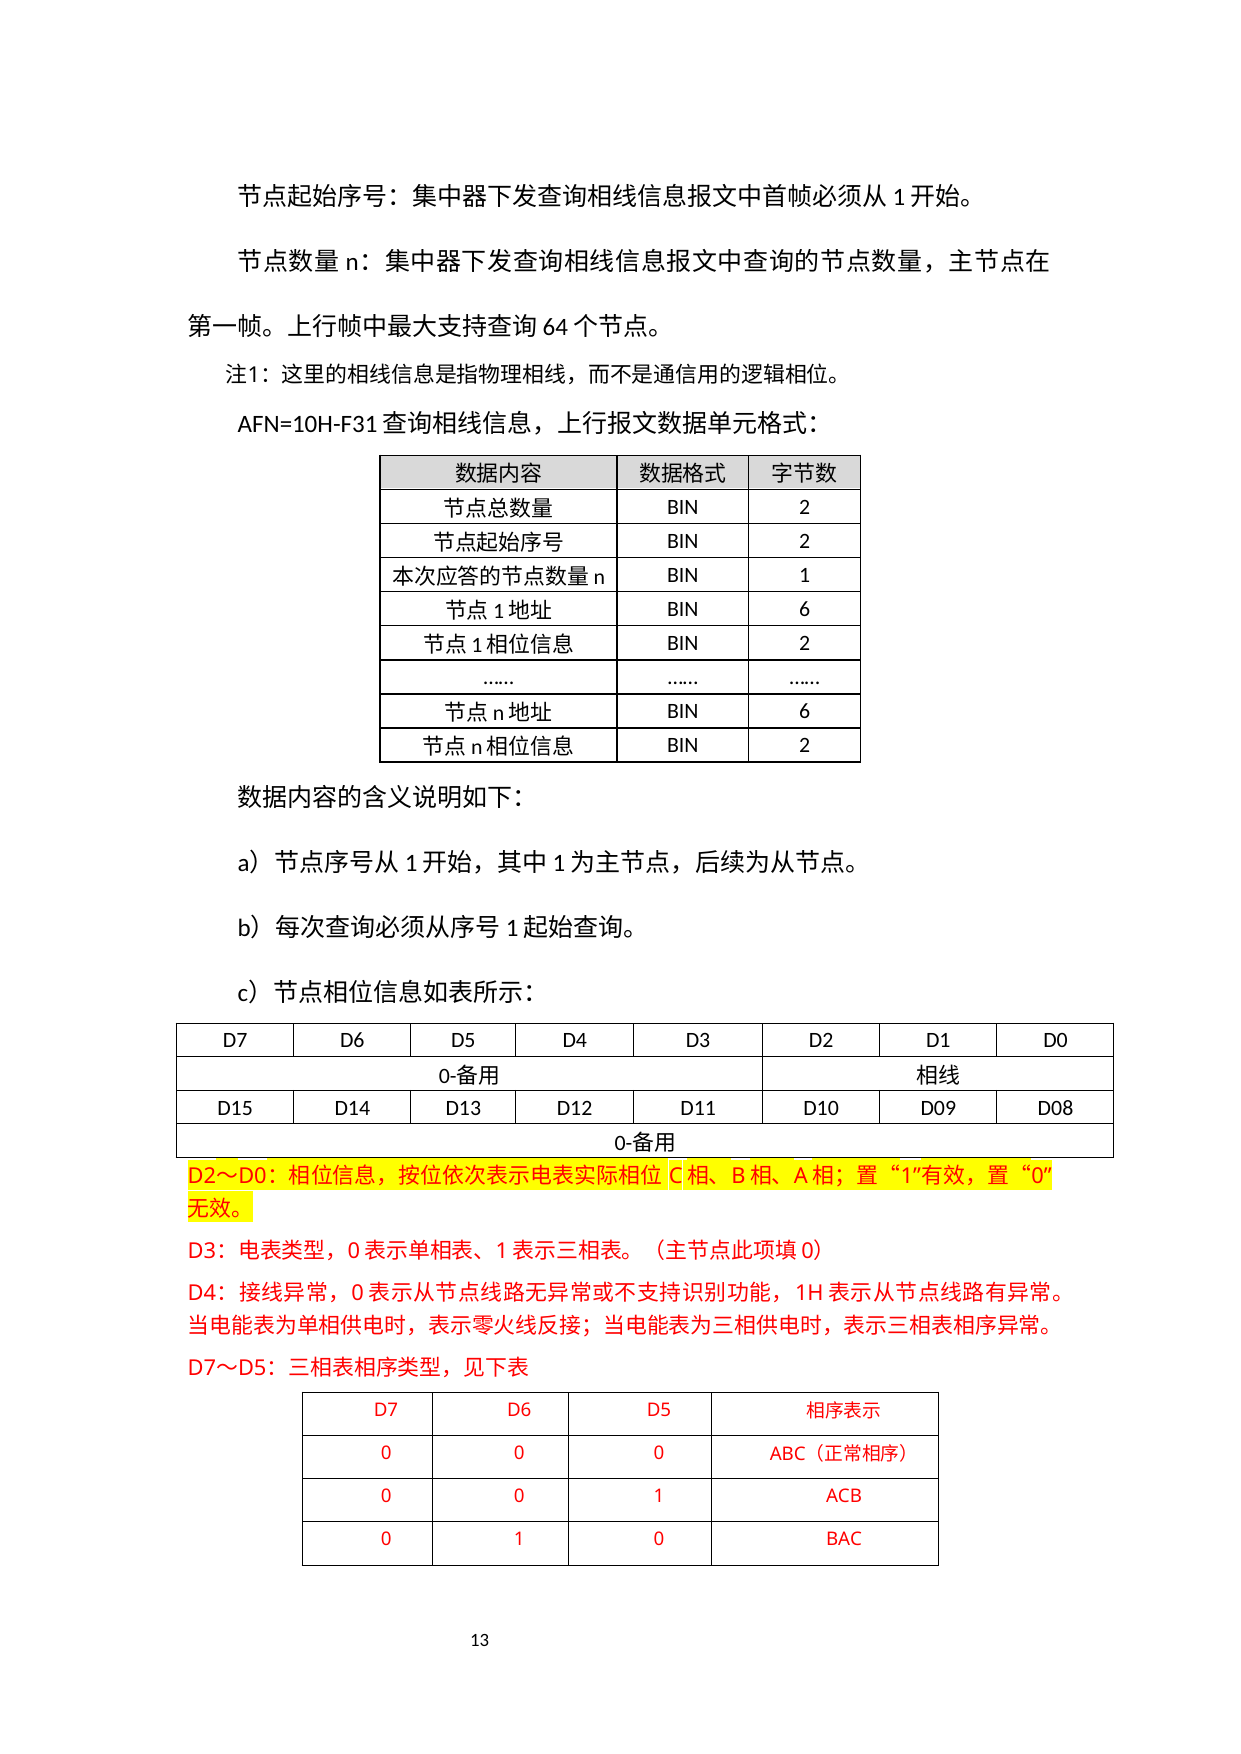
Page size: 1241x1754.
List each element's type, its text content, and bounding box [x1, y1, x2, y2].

table_cell D13 [411, 1091, 515, 1123]
table_cell 1 [569, 1479, 711, 1521]
table_cell D09 [880, 1091, 996, 1123]
table_cell 0 [303, 1479, 432, 1521]
table_cell ACB [712, 1479, 938, 1521]
text 数据内容的含义说明如下： [187, 763, 1053, 828]
text 节点数量n：集中器下发查询相线信息报文中查询的节点数量，主节点在第一帧。上行帧中最大支持查询64个节点。 [187, 227, 1053, 357]
table_header D5 [411, 1024, 515, 1056]
table_cell 0-备用 [177, 1124, 1113, 1157]
table_cell 0 [569, 1522, 711, 1564]
table_header D7 [177, 1024, 293, 1056]
table_cell BIN [618, 490, 748, 523]
table_cell 0 [303, 1522, 432, 1564]
table_cell 本次应答的节点数量n [381, 558, 616, 591]
table_header D6 [433, 1393, 568, 1435]
table_cell 0 [569, 1436, 711, 1478]
table_cell …… [381, 661, 616, 693]
text D4：接线异常，0表示从节点线路无异常或不支持识别功能，1H表示从节点线路有异常。当电能表为单相供电时，表示零火线反接；当电能表为三相供电时，表示三相表相序异常。 [187, 1275, 1053, 1340]
table_cell 节点n相位信息 [381, 729, 616, 761]
table_cell BIN [618, 524, 748, 557]
table_cell 6 [749, 592, 860, 625]
table_cell 0-备用 [177, 1057, 762, 1090]
table_header D5 [569, 1393, 711, 1435]
text D3：电表类型，0表示单相表、1表示三相表。（主节点此项填0） [187, 1232, 1053, 1265]
text 节点起始序号：集中器下发查询相线信息报文中首帧必须从1开始。 [187, 162, 1053, 227]
table_cell D15 [177, 1091, 293, 1123]
table_header 字节数 [749, 456, 860, 488]
table_header D1 [880, 1024, 996, 1056]
table_header D7 [303, 1393, 432, 1435]
table_cell D12 [516, 1091, 633, 1123]
table_cell …… [618, 661, 748, 693]
table_header D4 [516, 1024, 633, 1056]
table_cell BIN [618, 729, 748, 761]
table_cell 相线 [763, 1057, 1113, 1090]
table_cell D14 [294, 1091, 410, 1123]
table_cell 2 [749, 490, 860, 523]
table_cell 节点n地址 [381, 695, 616, 727]
text b）每次查询必须从序号1起始查询。 [187, 893, 1053, 958]
text 这里的相线信息是指物理相线，而不是通信用的逻辑相位。 [225, 357, 1053, 389]
table_cell D11 [634, 1091, 762, 1123]
table_cell BAC [712, 1522, 938, 1564]
table_cell 0 [433, 1436, 568, 1478]
table_header D3 [634, 1024, 762, 1056]
text AFN=10H-F31查询相线信息，上行报文数据单元格式： [187, 389, 1053, 454]
text a）节点序号从1开始，其中1为主节点，后续为从节点。 [187, 828, 1053, 893]
table_cell 节点总数量 [381, 490, 616, 523]
table_header D2 [763, 1024, 879, 1056]
table_cell 2 [749, 729, 860, 761]
table_cell BIN [618, 592, 748, 625]
table_cell 2 [749, 524, 860, 557]
table_cell BIN [618, 695, 748, 727]
table_cell 0 [433, 1479, 568, 1521]
table_cell 2 [749, 626, 860, 659]
table_cell BIN [618, 558, 748, 591]
table_cell 节点1相位信息 [381, 626, 616, 659]
table_cell 节点起始序号 [381, 524, 616, 557]
text D2～D0：相位信息，按位依次表示电表实际相位C相、B相、A相；置“1”有效，置“0”无效。 [187, 1158, 1053, 1223]
table_header D0 [997, 1024, 1113, 1056]
table_header 相序表示 [712, 1393, 938, 1435]
table_cell …… [749, 661, 860, 693]
table_cell BIN [618, 626, 748, 659]
table_cell 1 [433, 1522, 568, 1564]
table_cell 6 [749, 695, 860, 727]
table_cell D10 [763, 1091, 879, 1123]
text c）节点相位信息如表所示： [187, 958, 1053, 1023]
table_cell 0 [303, 1436, 432, 1478]
table_cell 节点1地址 [381, 592, 616, 625]
table_header 数据格式 [618, 456, 748, 488]
table_cell D08 [997, 1091, 1113, 1123]
table_cell ABC（正常相序） [712, 1436, 938, 1478]
table_header D6 [294, 1024, 410, 1056]
table_header 数据内容 [381, 456, 616, 488]
text D7～D5：三相表相序类型，见下表 [187, 1349, 1053, 1382]
table_cell 1 [749, 558, 860, 591]
